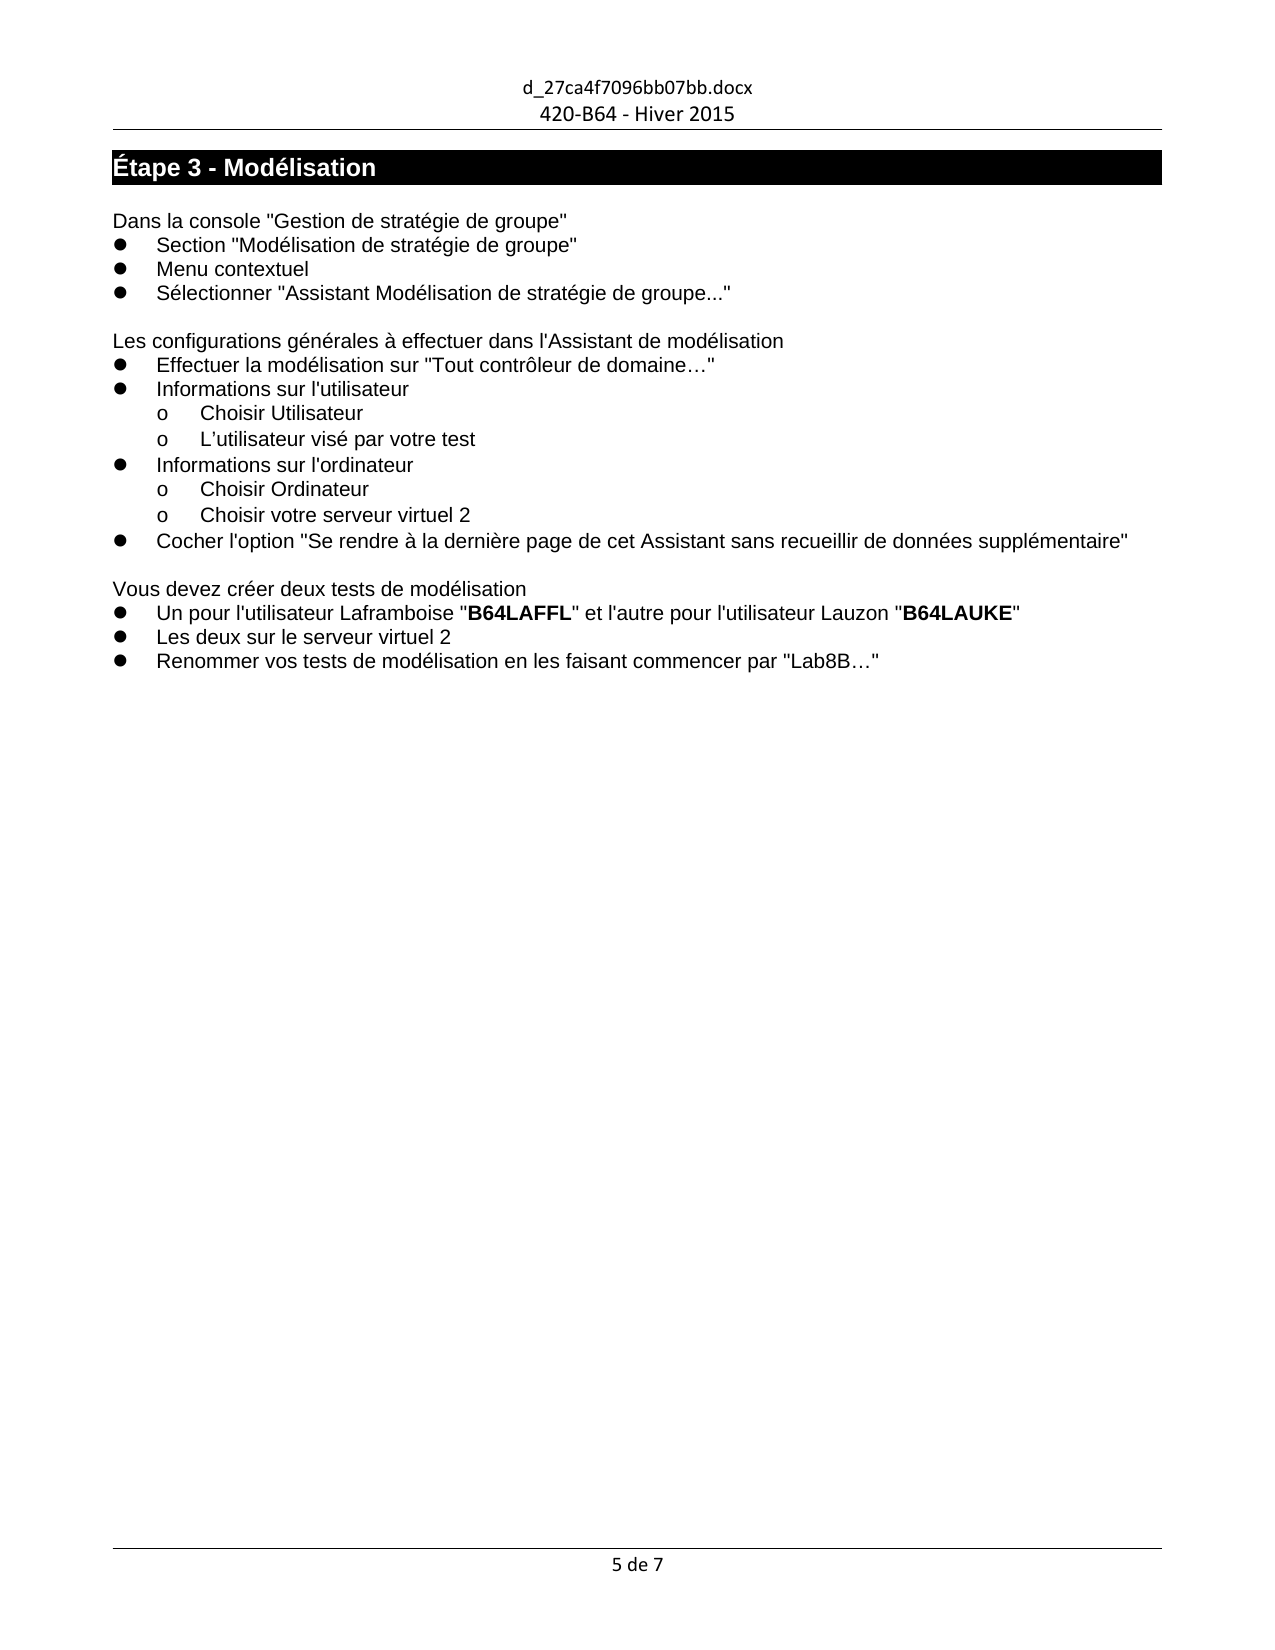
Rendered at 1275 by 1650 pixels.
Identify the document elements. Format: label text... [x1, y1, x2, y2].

list Choisir Utilisateur [156, 401, 1162, 427]
list L’utilisateur visé par votre test [156, 427, 1162, 453]
text Vous devez créer deux tests de modélisation [112, 577, 1162, 601]
list Informations sur l'utilisateur [112, 377, 1162, 401]
list Les deux sur le serveur virtuel 2 [112, 624, 1162, 649]
text Étape 3 - Modélisation [112, 151, 1162, 185]
list Sélectionner "Assistant Modélisation de stratégie de groupe..." [112, 281, 1162, 305]
list Effectuer la modélisation sur "Tout contrôleur de domaine…" [112, 353, 1162, 377]
list Menu contextuel [112, 257, 1162, 281]
list Renommer vos tests de modélisation en les faisant commencer par "Lab8B…" [112, 649, 1162, 673]
list Section "Modélisation de stratégie de groupe" [112, 233, 1162, 257]
text Les configurations générales à effectuer dans l'Assistant de modélisation [112, 329, 1162, 353]
list Un pour l'utilisateur Laframboise "B64LAFFL" et l'autre pour l'utilisateur Lauzon "B64LAUKE" [112, 601, 1162, 624]
list Choisir Ordinateur [156, 477, 1162, 503]
text Dans la console "Gestion de stratégie de groupe" [112, 209, 1162, 233]
list Informations sur l'ordinateur [112, 453, 1162, 477]
list Cocher l'option "Se rendre à la dernière page de cet Assistant sans recueillir de données supplémentaire" [112, 528, 1162, 553]
list Choisir votre serveur virtuel 2 [156, 503, 1162, 528]
